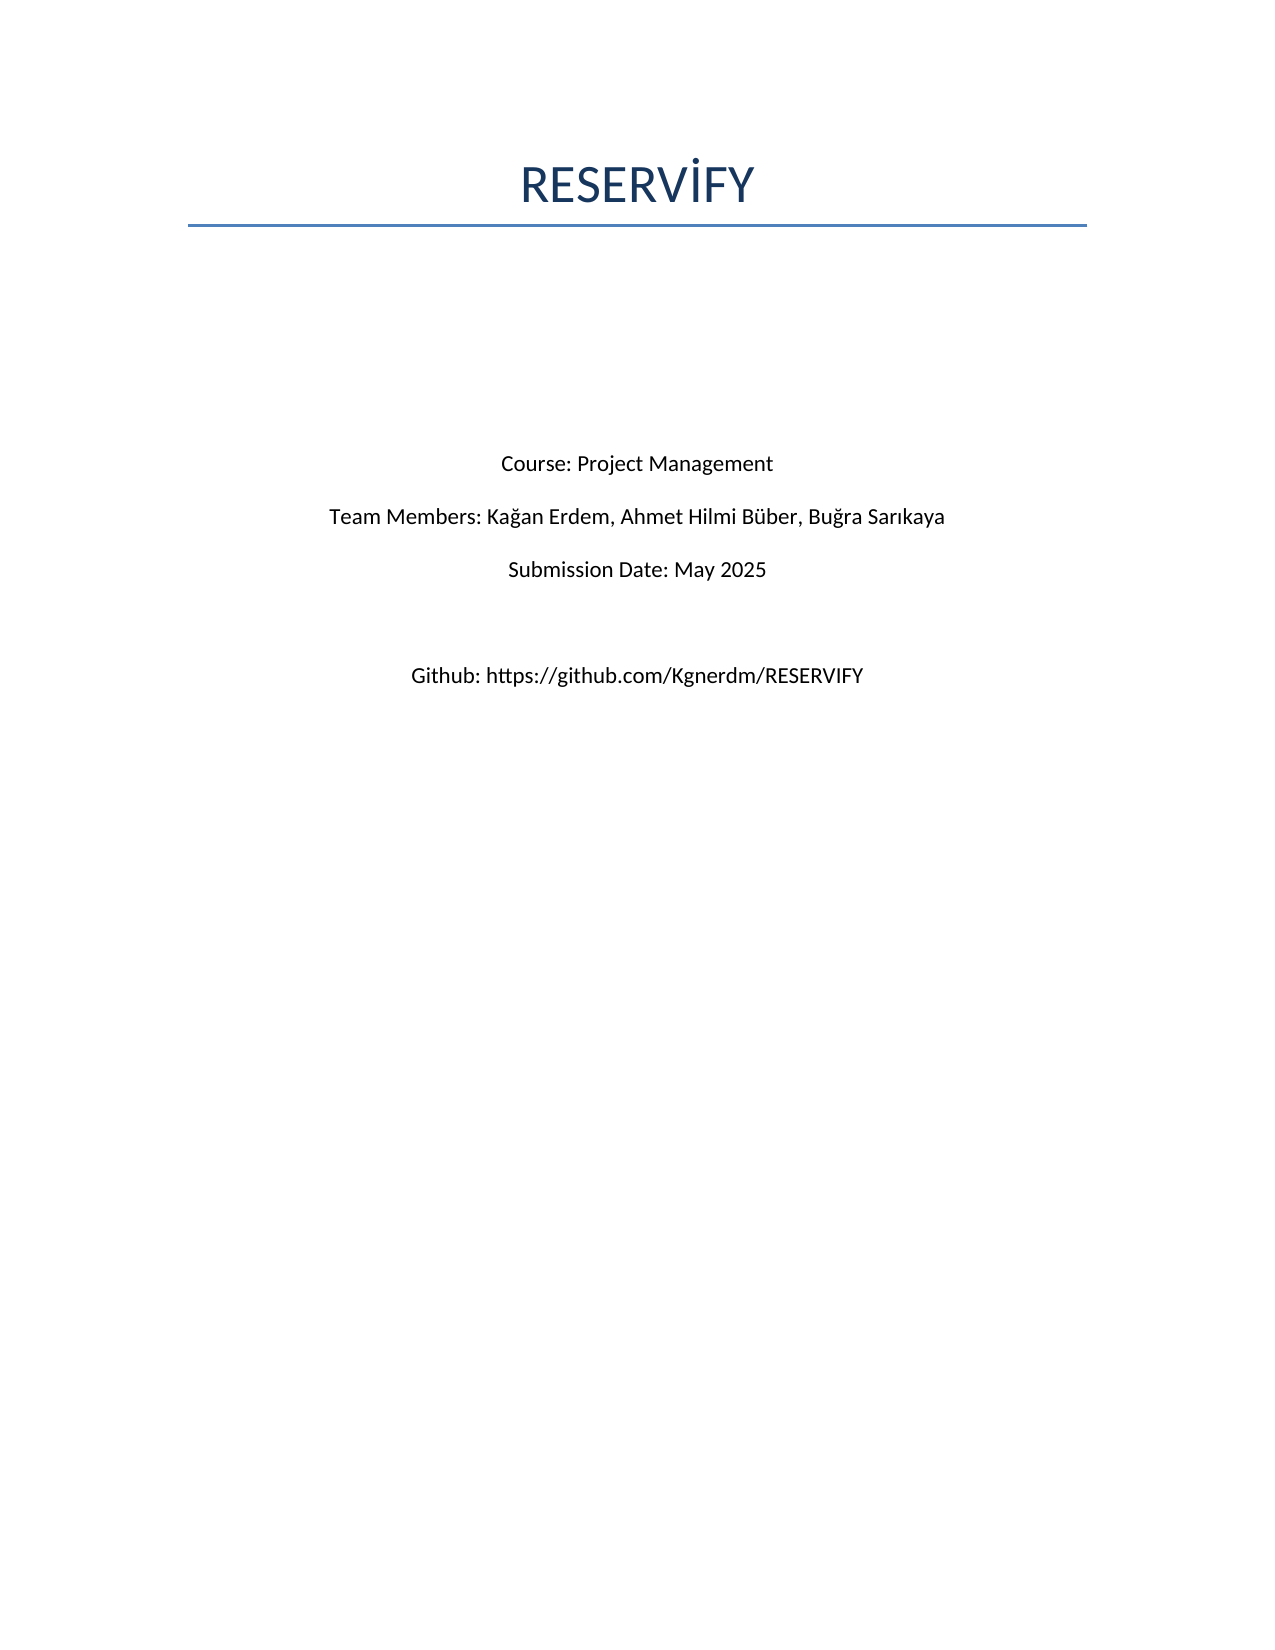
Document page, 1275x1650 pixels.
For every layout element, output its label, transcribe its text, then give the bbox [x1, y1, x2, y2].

text Course: Project Management [187, 449, 1087, 477]
title RESERVİFY [187, 150, 1087, 227]
text Submission Date: May 2025 [187, 555, 1087, 583]
text Team Members: Kağan Erdem, Ahmet Hilmi Büber, Buğra Sarıkaya [187, 502, 1087, 530]
text Github: https://github.com/Kgnerdm/RESERVIFY [187, 661, 1087, 689]
